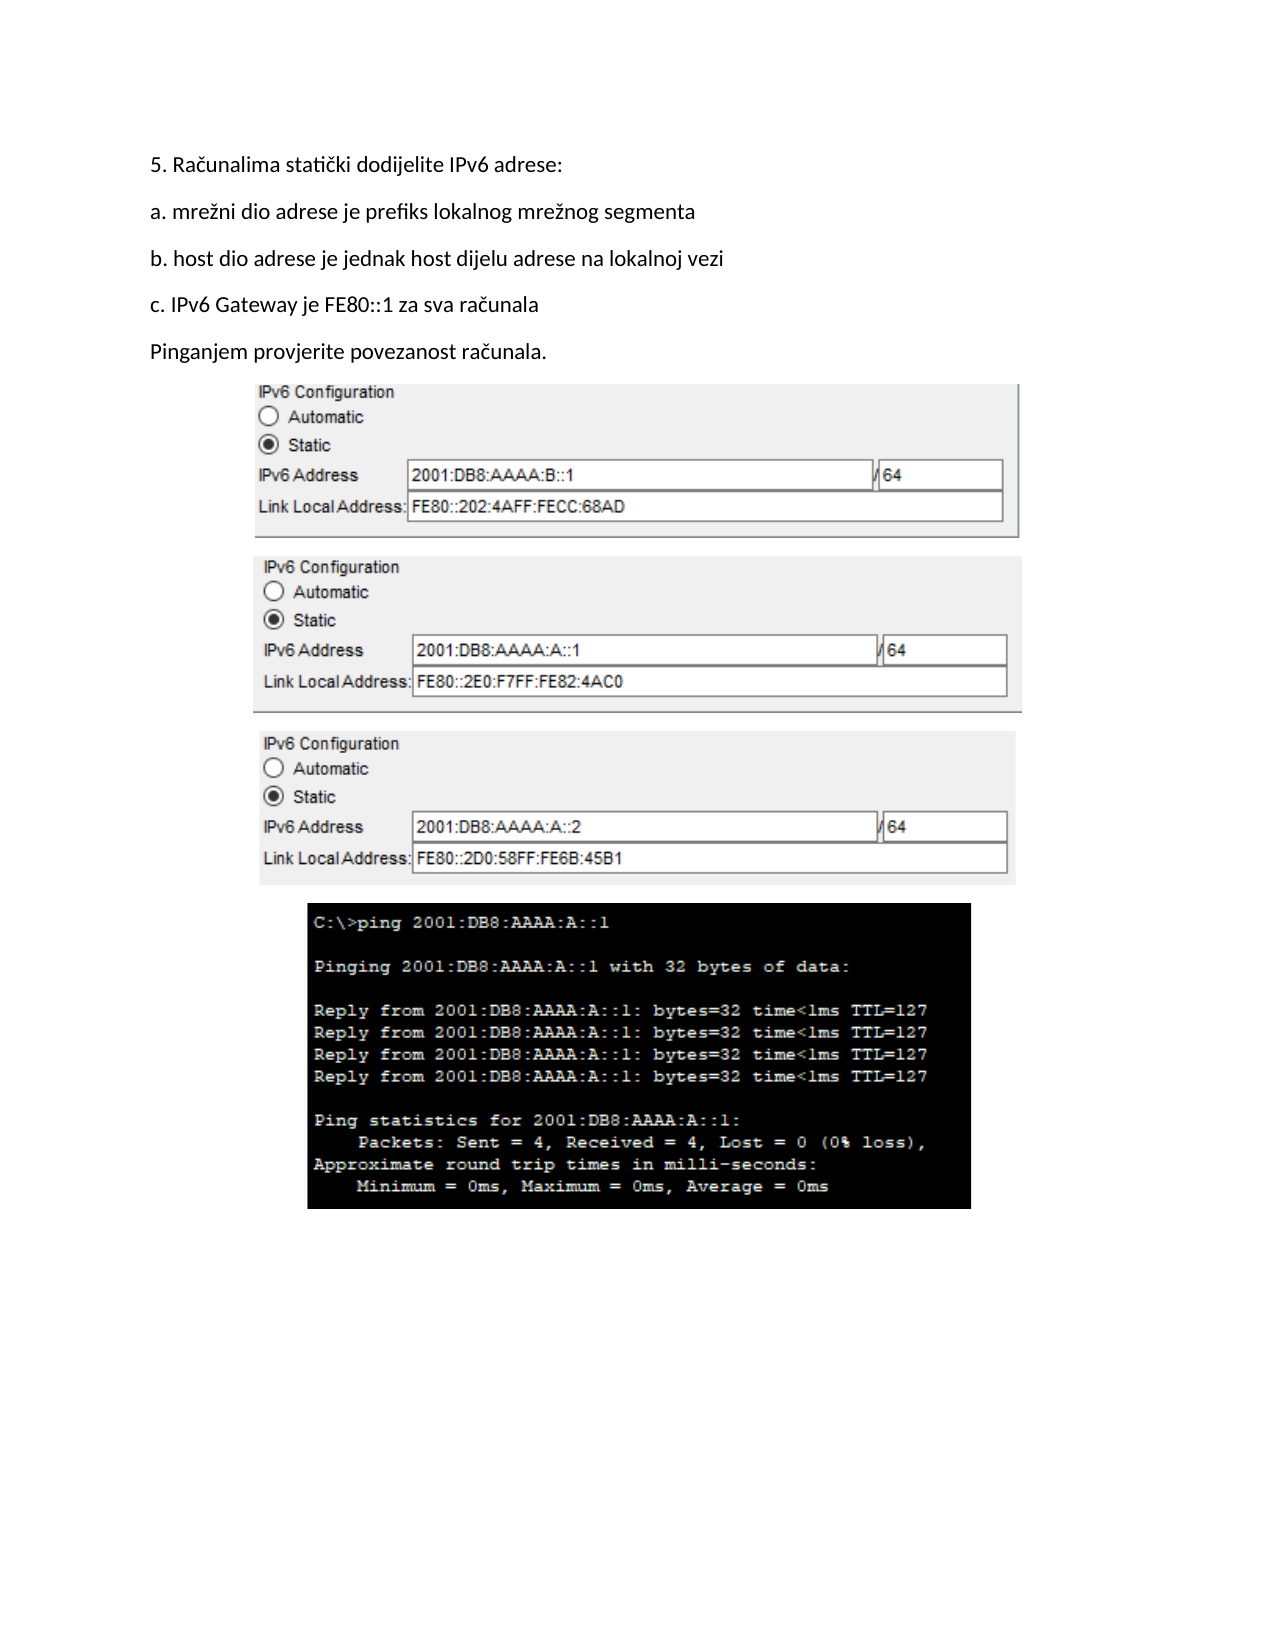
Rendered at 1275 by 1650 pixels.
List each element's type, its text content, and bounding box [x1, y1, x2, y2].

picture [253, 556, 1022, 713]
text c. IPv6 Gateway je FE80::1 za sva računala [150, 291, 1125, 319]
text b. host dio adrese je jednak host dijelu adrese na lokalnoj vezi [150, 244, 1125, 272]
text 5. Računalima statički dodijelite IPv6 adrese: [150, 150, 1125, 178]
picture [254, 384, 1021, 538]
text a. mrežni dio adrese je prefiks lokalnog mrežnog segmenta [150, 197, 1125, 225]
picture [259, 731, 1016, 885]
text Pinganjem provjerite povezanost računala. [150, 337, 1125, 366]
picture [303, 903, 972, 1209]
